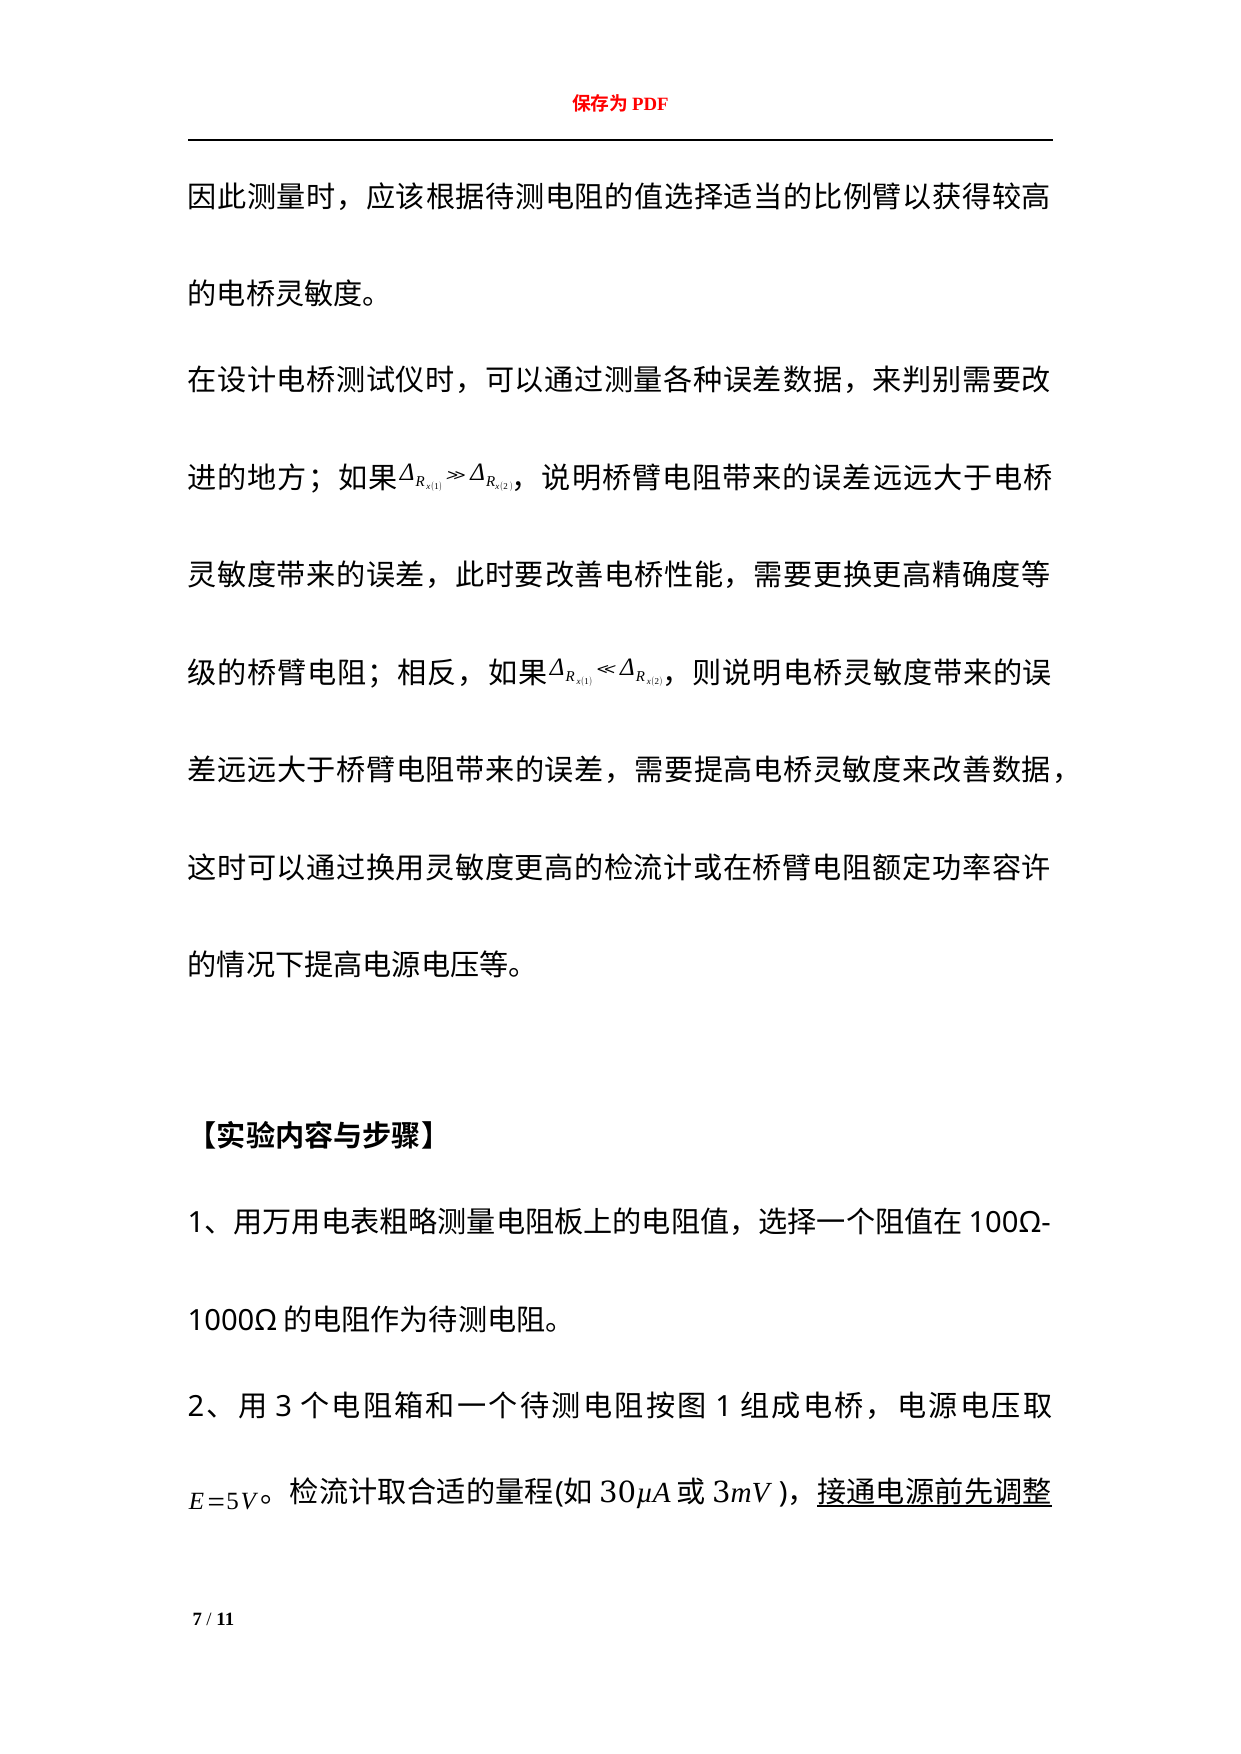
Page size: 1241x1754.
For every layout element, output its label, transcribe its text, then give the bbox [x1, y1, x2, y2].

text 【实验内容与步骤】 [187, 1102, 1053, 1167]
text 1、用万用电表粗略测量电阻板上的电阻值，选择一个阻值在100Ω-1000Ω的电阻作为待测电阻。 [187, 1188, 1053, 1350]
text 在设计电桥测试仪时，可以通过测量各种误差数据，来判别需要改进的地方；如果，说明桥臂电阻带来的误差远远大于电桥灵敏度带来的误差，此时要改善电桥性能，需要更换更高精确度等级的桥臂电阻；相反，如果，则说明电桥灵敏度带来的误差远远大于桥臂电阻带来的误差，需要提高电桥灵敏度来改善数据，这时可以通过换用灵敏度更高的检流计或在桥臂电阻额定功率容许的情况下提高电源电压等。 [187, 346, 1053, 996]
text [187, 1371, 1053, 1534]
text 因此测量时，应该根据待测电阻的值选择适当的比例臂以获得较高的电桥灵敏度。 [187, 162, 1053, 324]
